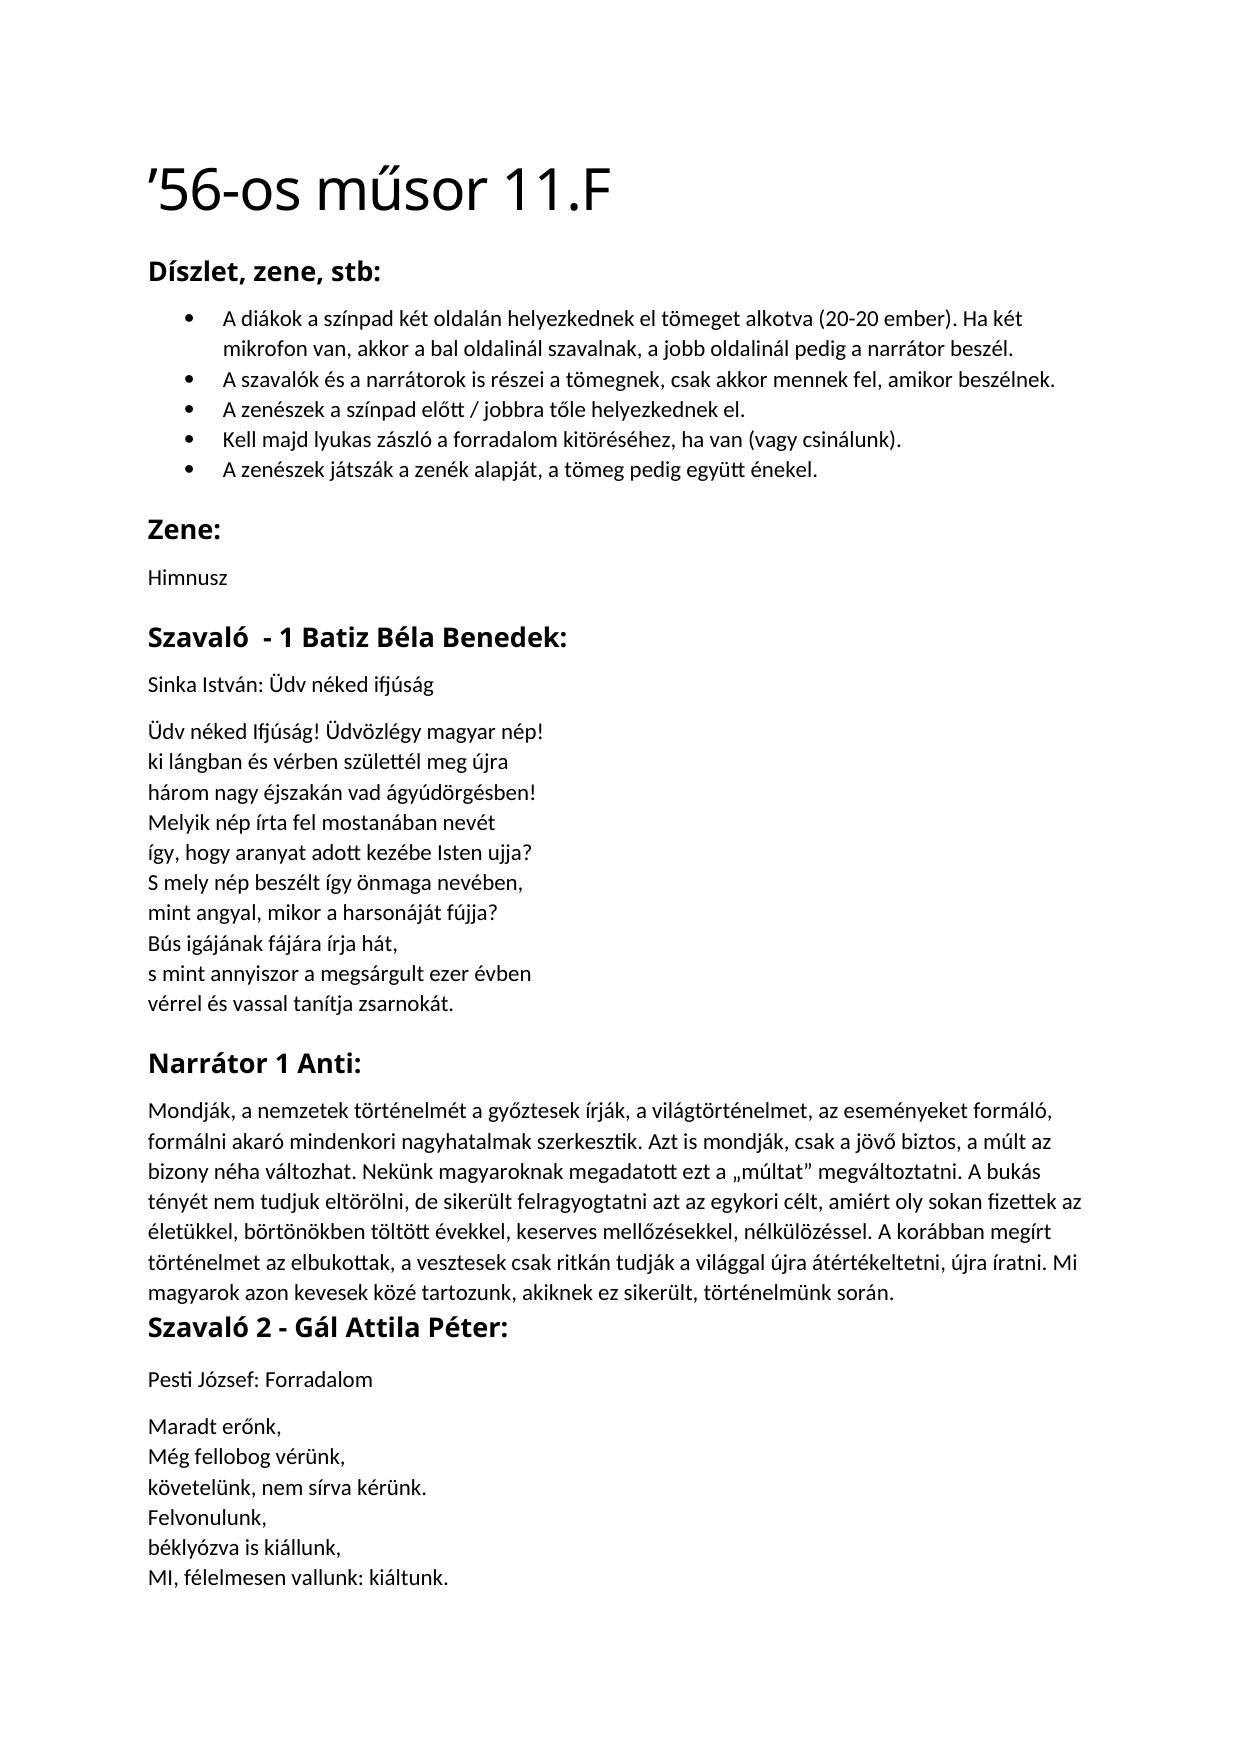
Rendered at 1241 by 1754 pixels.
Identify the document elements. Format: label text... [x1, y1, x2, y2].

subtitle Narrátor 1 Anti: [148, 1044, 1093, 1081]
text Mondják, a nemzetek történelmét a győztesek írják, a világtörténelmet, az eseményeket formáló, formálni akaró mindenkori nagyhatalmak szerkesztik. Azt is mondják, csak a jövő biztos, a múlt az bizony néha változhat. Nekünk magyaroknak megadatott ezt a „múltat” megváltoztatni. A bukás tényét nem tudjuk eltörölni, de sikerült felragyogtatni azt az egykori célt, amiért oly sokan fizettek az életükkel, börtönökben töltött évekkel, keserves mellőzésekkel, nélkülözéssel. A korábban megírt történelmet az elbukottak, a vesztesek csak ritkán tudják a világgal újra átértékeltetni, újra íratni. Mi magyarok azon kevesek közé tartozunk, akiknek ez sikerült, történelmünk során. Szavaló 2 - Gál Attila Péter: [148, 1097, 1093, 1346]
text Sinka István: Üdv néked ifjúság [148, 670, 1093, 698]
text Pesti József: Forradalom [148, 1365, 1093, 1393]
list A diákok a színpad két oldalán helyezkednek el tömeget alkotva (20-20 ember). Ha két mikrofon van, akkor a bal oldalinál szavalnak, a jobb oldalinál pedig a narrátor beszél. [185, 304, 1093, 363]
list A zenészek játszák a zenék alapját, a tömeg pedig együtt énekel. [185, 455, 1093, 483]
subtitle Szavaló - 1 Batiz Béla Benedek: [148, 618, 1093, 655]
list A zenészek a színpad előtt / jobbra tőle helyezkednek el. [185, 395, 1093, 423]
text Himnusz [148, 563, 1093, 591]
list Kell majd lyukas zászló a forradalom kitöréséhez, ha van (vagy csinálunk). [185, 425, 1093, 453]
subtitle Zene: [148, 511, 1093, 547]
subtitle Díszlet, zene, stb: [148, 252, 1093, 289]
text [148, 1412, 1093, 1591]
list A szavalók és a narrátorok is részei a tömegnek, csak akkor mennek fel, amikor beszélnek. [185, 365, 1093, 393]
text Üdv néked Ifjúság! Üdvözlégy magyar nép! ki lángban és vérben születtél meg újra három nagy éjszakán vad ágyúdörgésben! Melyik nép írta fel mostanában nevét így, hogy aranyat adott kezébe Isten ujja? S mely nép beszélt így önmaga nevében, mint angyal, mikor a harsonáját fújja? Bús igájának fájára írja hát, s mint annyiszor a megsárgult ezer évben vérrel és vassal tanítja zsarnokát. [148, 717, 1093, 1017]
title ’56-os műsor 11.F [148, 148, 1093, 227]
